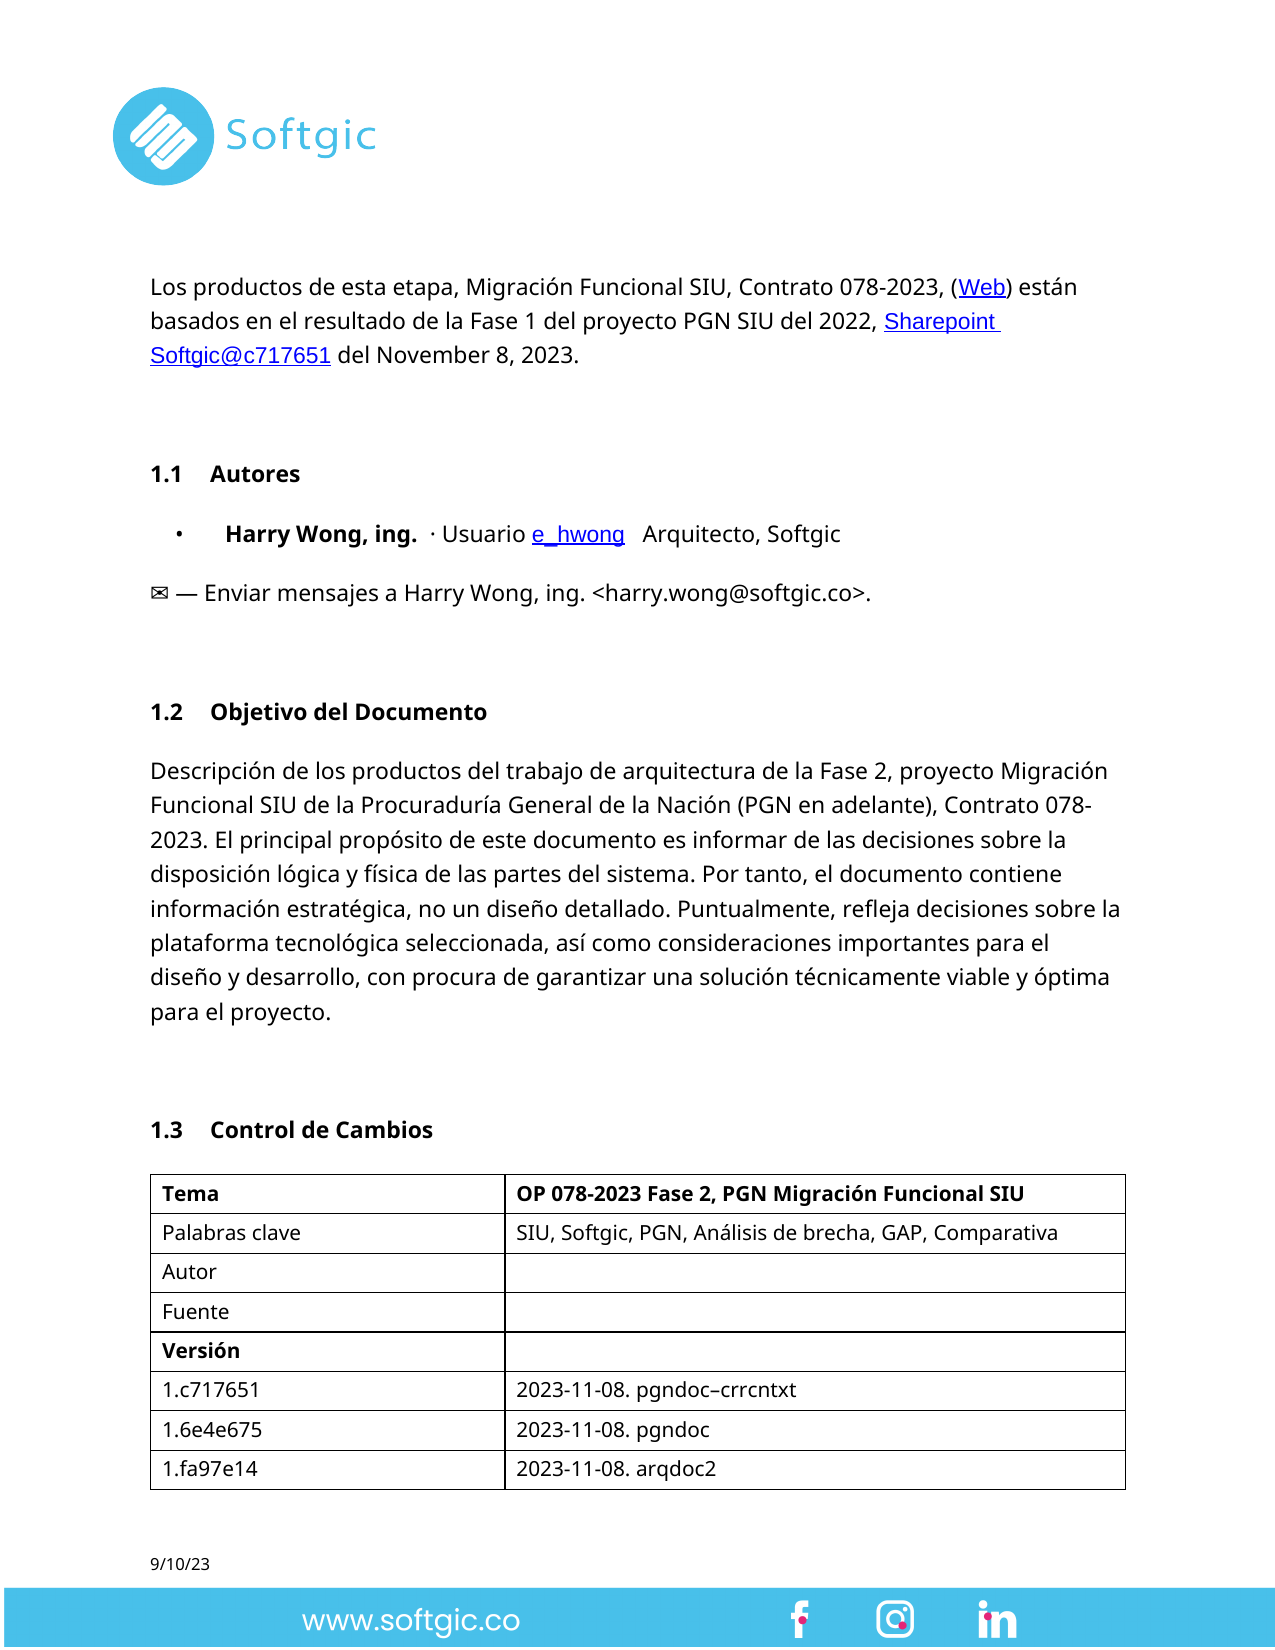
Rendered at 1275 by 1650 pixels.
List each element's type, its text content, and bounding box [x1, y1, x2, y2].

list Harry Wong, ing. · Usuario e_hwong Arquitecto, Softgic [175, 518, 1125, 549]
table_header Tema [151, 1175, 504, 1213]
table_cell [506, 1333, 1125, 1371]
table_cell 1.fa97e14 [151, 1451, 504, 1489]
table_cell 2023-11-08. pgndoc–crrcntxt [506, 1372, 1125, 1410]
table_cell 2023-11-08. arqdoc2 [506, 1451, 1125, 1489]
subtitle Objetivo del Documento [150, 696, 1125, 727]
table_cell Autor [151, 1254, 504, 1292]
table_cell [506, 1254, 1125, 1292]
table_cell [506, 1293, 1125, 1331]
table_cell 1.c717651 [151, 1372, 504, 1410]
table_cell SIU, Softgic, PGN, Análisis de brecha, GAP, Comparativa [506, 1214, 1125, 1253]
subtitle Control de Cambios [150, 1114, 1125, 1146]
text Los productos de esta etapa, Migración Funcional SIU, Contrato 078-2023, (Web) están basados en el resultado de la Fase 1 del proyecto PGN SIU del 2022, Sharepoint Softgic@c717651 del November 8, 2023. [150, 271, 1125, 371]
table_cell Fuente [151, 1293, 504, 1331]
table_cell Versión [151, 1333, 504, 1371]
table_cell Palabras clave [151, 1214, 504, 1253]
table_header OP 078-2023 Fase 2, PGN Migración Funcional SIU [506, 1175, 1125, 1213]
table_cell 1.6e4e675 [151, 1411, 504, 1449]
table_cell 2023-11-08. pgndoc [506, 1411, 1125, 1449]
picture [4, 0, 1275, 1647]
text Descripción de los productos del trabajo de arquitectura de la Fase 2, proyecto Migración Funcional SIU de la Procuraduría General de la Nación (PGN en adelante), Contrato 078-2023. El principal propósito de este documento es informar de las decisiones sobre la disposición lógica y física de las partes del sistema. Por tanto, el documento contiene información estratégica, no un diseño detallado. Puntualmente, refleja decisiones sobre la plataforma tecnológica seleccionada, así como consideraciones importantes para el diseño y desarrollo, con procura de garantizar una solución técnicamente viable y óptima para el proyecto. [150, 755, 1125, 1027]
subtitle Autores [150, 458, 1125, 489]
text ✉ — Enviar mensajes a Harry Wong, ing. <harry.wong@softgic.co>. [150, 577, 1125, 608]
